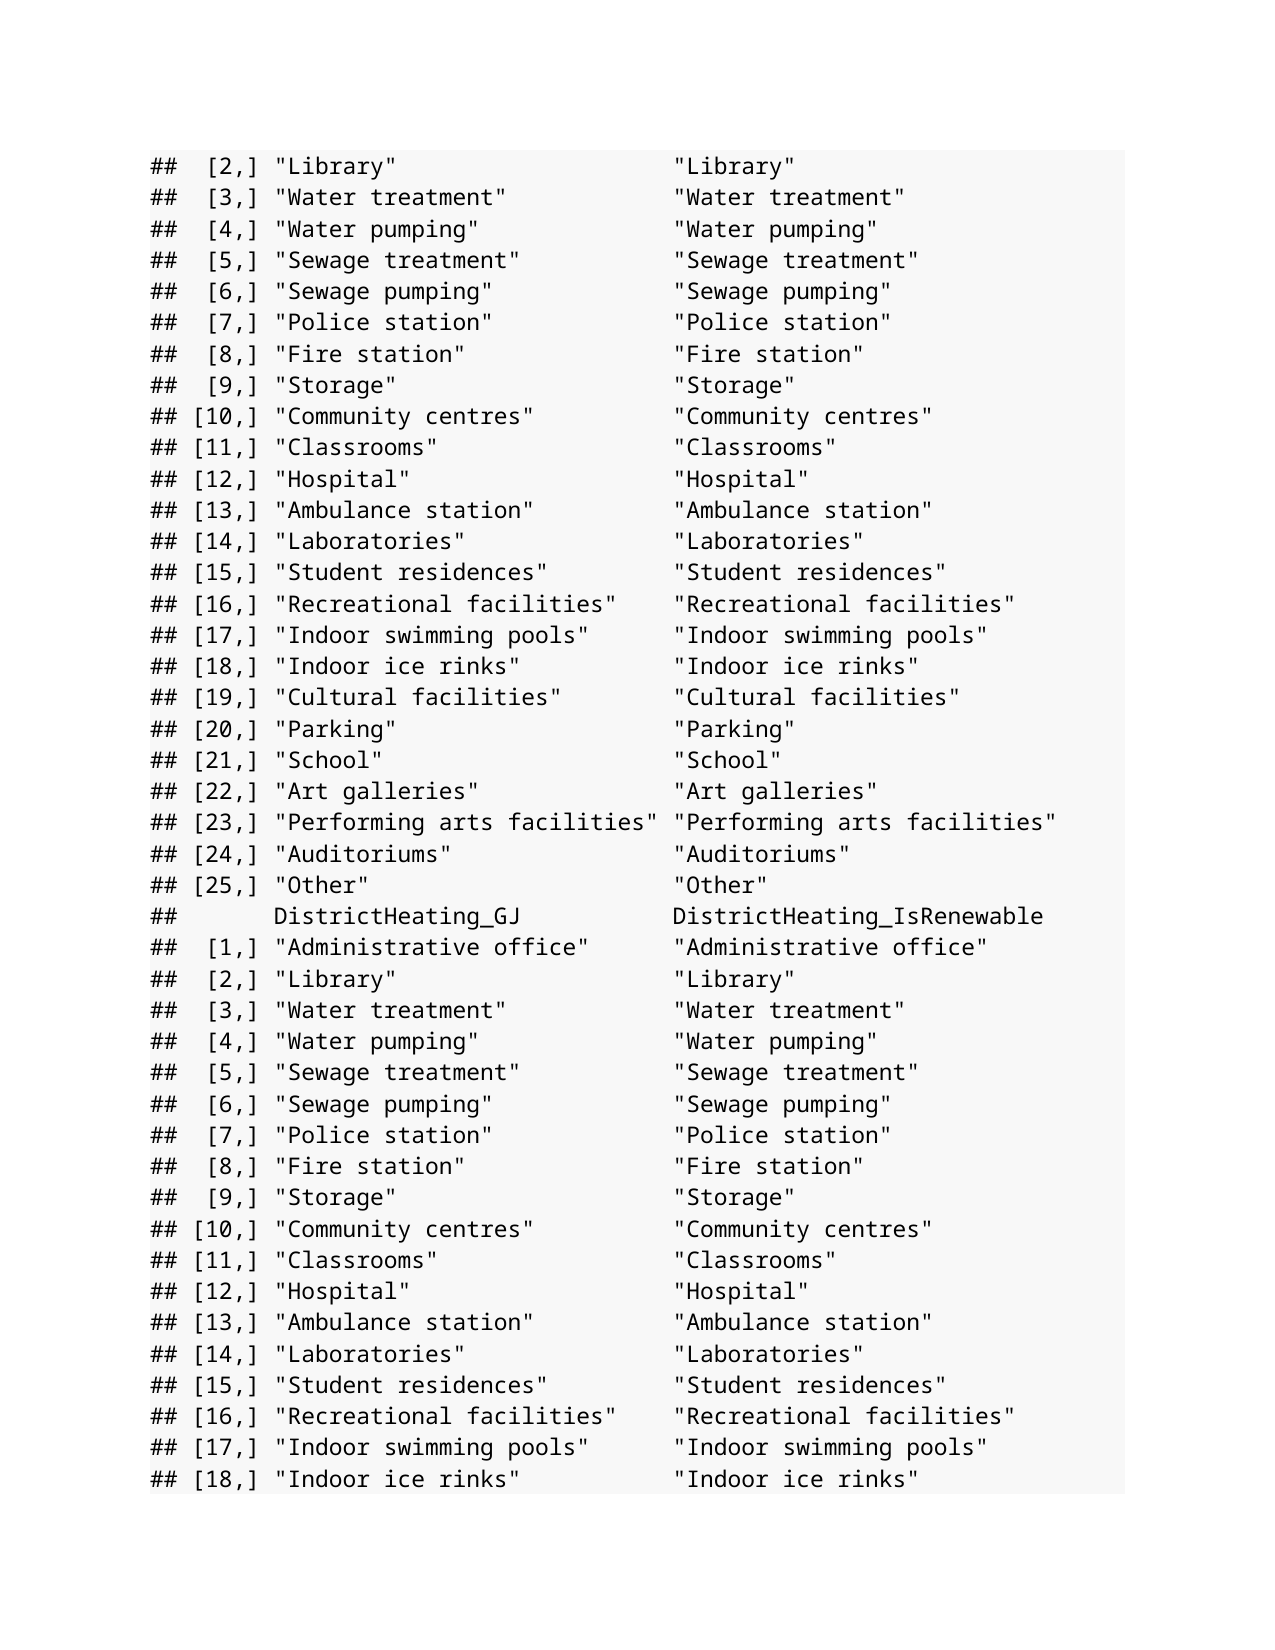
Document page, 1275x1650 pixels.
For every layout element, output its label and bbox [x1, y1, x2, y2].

text [150, 150, 1125, 1494]
